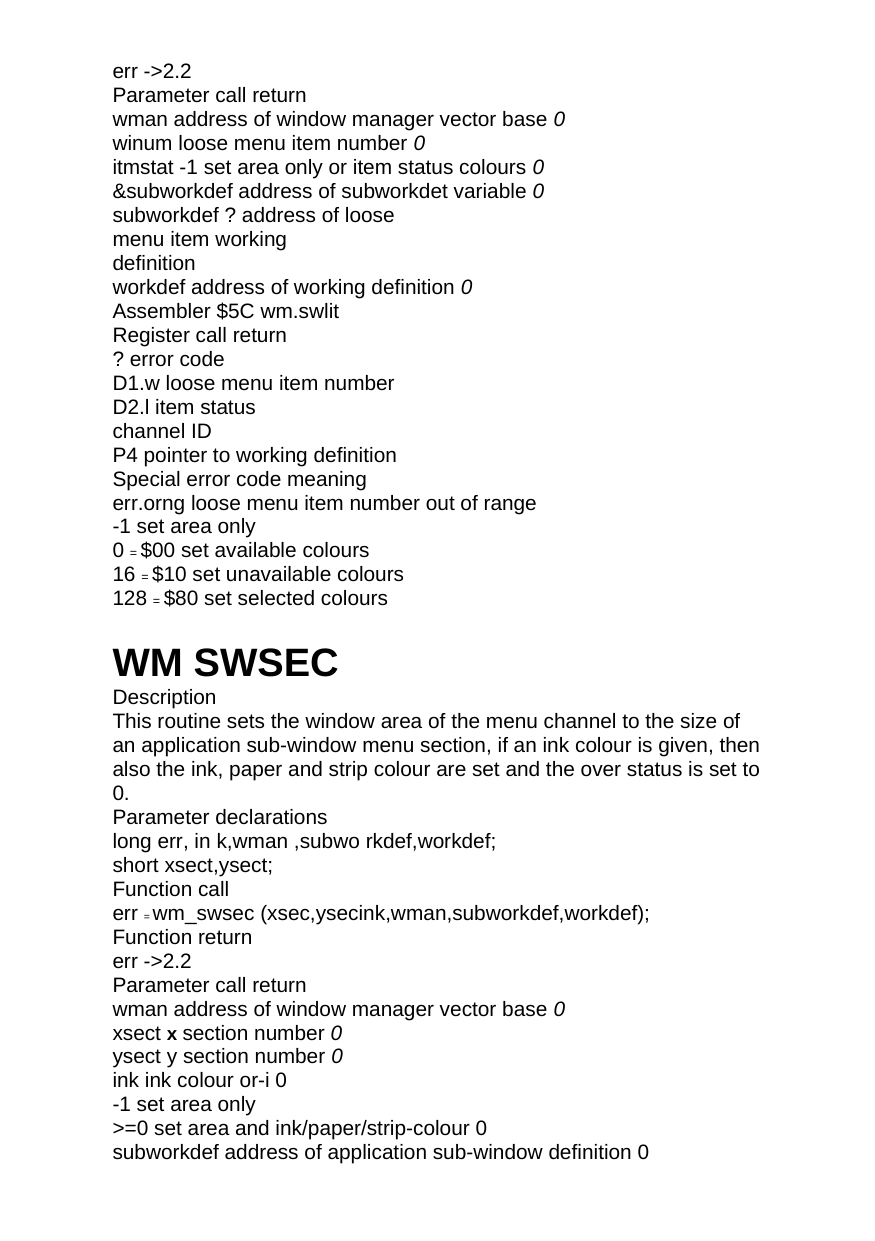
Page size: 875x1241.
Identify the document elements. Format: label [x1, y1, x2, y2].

text [112, 59, 762, 610]
text [112, 639, 762, 1164]
